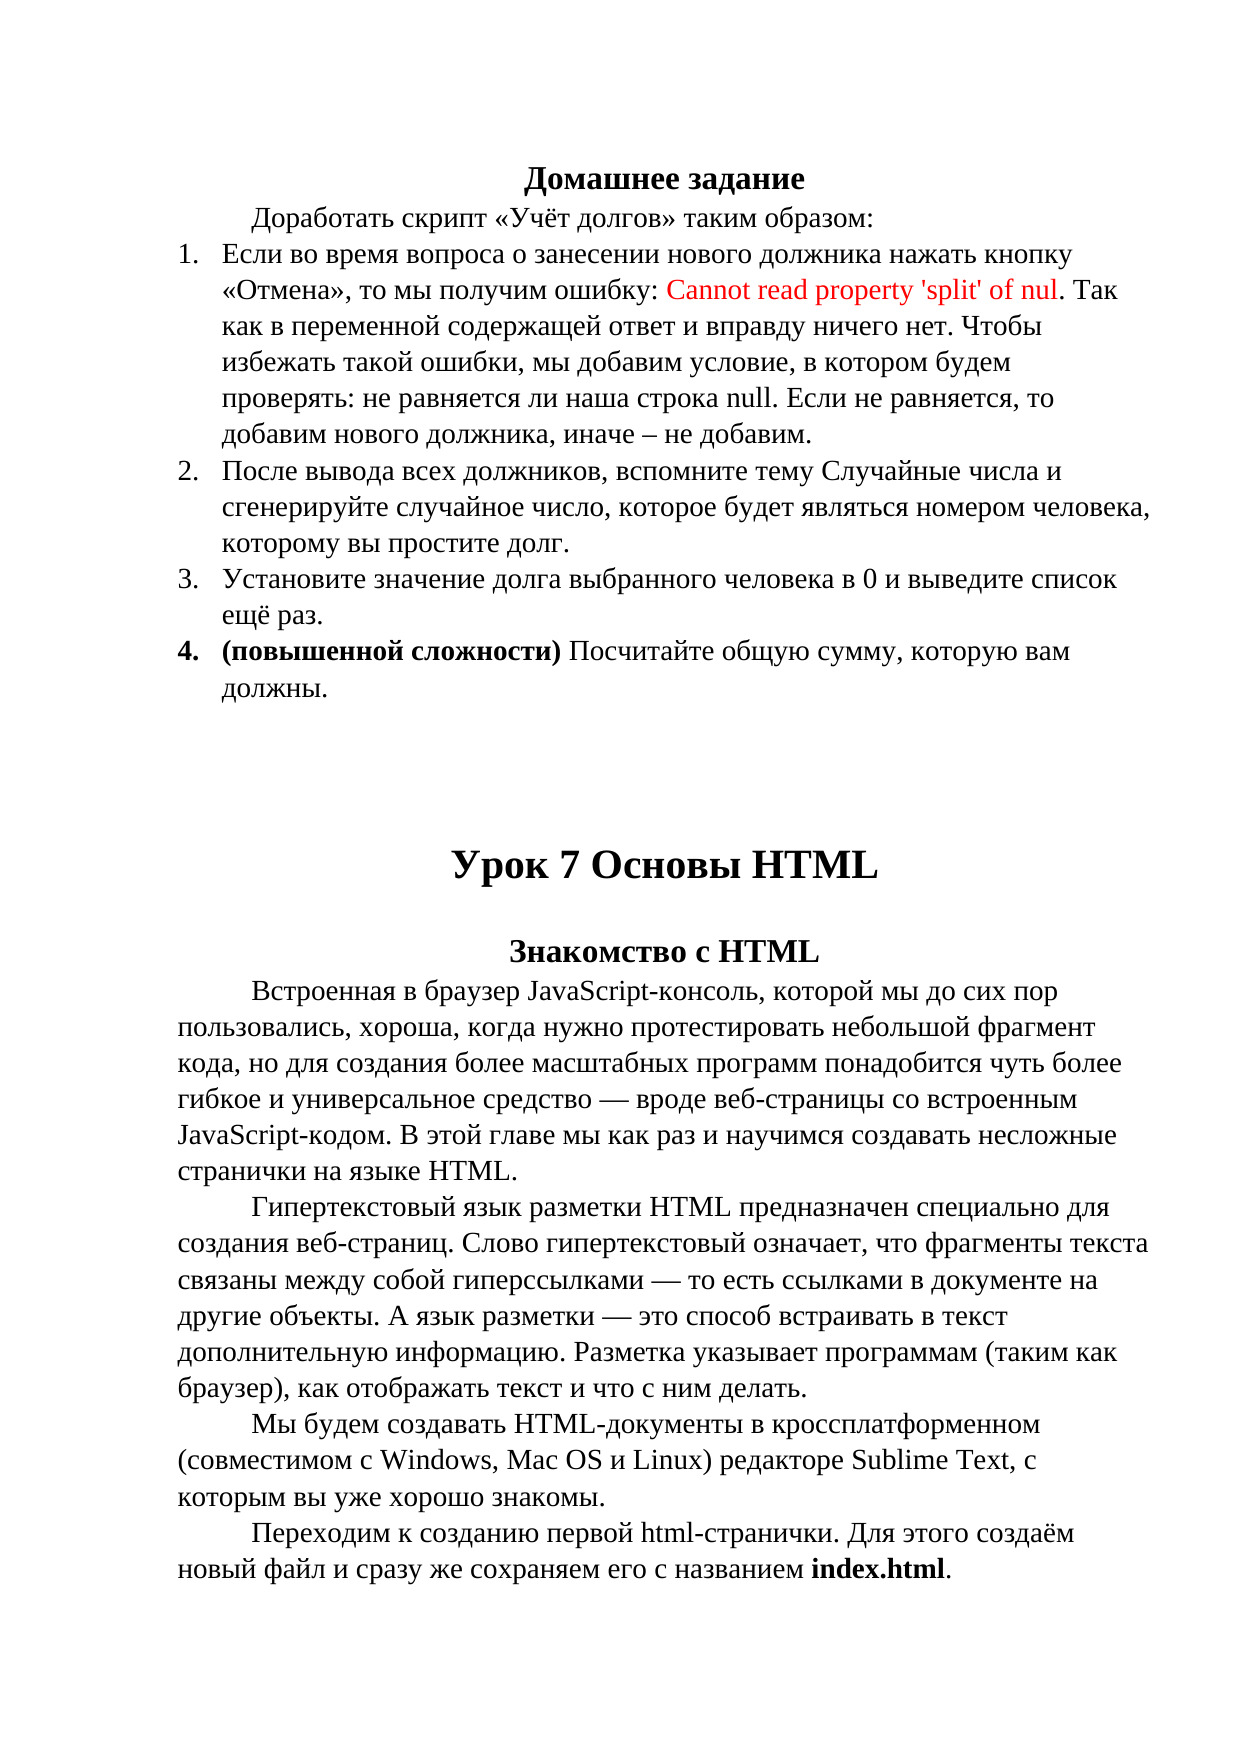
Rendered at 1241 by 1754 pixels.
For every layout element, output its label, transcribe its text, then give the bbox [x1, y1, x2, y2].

subtitle Урок 7 Основы HTML [177, 839, 1152, 887]
list Установите значение долга выбранного человека в 0 и выведите список ещё раз. [177, 561, 1152, 631]
text Встроенная в браузер JavaScript-консоль, которой мы до сих пор пользовались, хороша, когда нужно протестировать небольшой фрагмент кода, но для создания более масштабных программ понадобится чуть более гибкое и универсальное средство — вроде веб-страницы со встроенным JavaScript-кодом. В этой главе мы как раз и научимся создавать несложные странички на языке HTML. [177, 973, 1152, 1187]
text Мы будем создавать HTML-документы в кроссплатформенном (совместимом с Windows, Mac OS и Linux) редакторе Sublime Text, с которым вы уже хорошо знакомы. [177, 1406, 1152, 1512]
text Гипертекстовый язык разметки HTML предназначен специально для создания веб-страниц. Слово гипертекстовый означает, что фрагменты текста связаны между собой гиперссылками — то есть ссылками в документе на другие объекты. А язык разметки — это способ встраивать в текст дополнительную информацию. Разметка указывает программам (таким как браузер), как отображать текст и что с ним делать. [177, 1189, 1152, 1404]
text Доработать скрипт «Учёт долгов» таким образом: [177, 200, 1152, 233]
subtitle Знакомство с HTML [177, 931, 1152, 969]
text Переходим к созданию первой html-странички. Для этого создаём новый файл и сразу же сохраняем его с названием index.html. [177, 1515, 1152, 1584]
list Если во время вопроса о занесении нового должника нажать кнопку «Отмена», то мы получим ошибку: Cannot read property 'split' of nul. Так как в переменной содержащей ответ и вправду ничего нет. Чтобы избежать такой ошибки, мы добавим условие, в котором будем проверять: не равняется ли наша строка null. Если не равняется, то добавим нового должника, иначе – не добавим. [177, 236, 1152, 450]
list После вывода всех должников, вспомните тему Случайные числа и сгенерируйте случайное число, которое будет являться номером человека, которому вы простите долг. [177, 453, 1152, 559]
list (повышенной сложности) Посчитайте общую сумму, которую вам должны. [177, 633, 1152, 703]
subtitle Домашнее задание [177, 158, 1152, 197]
